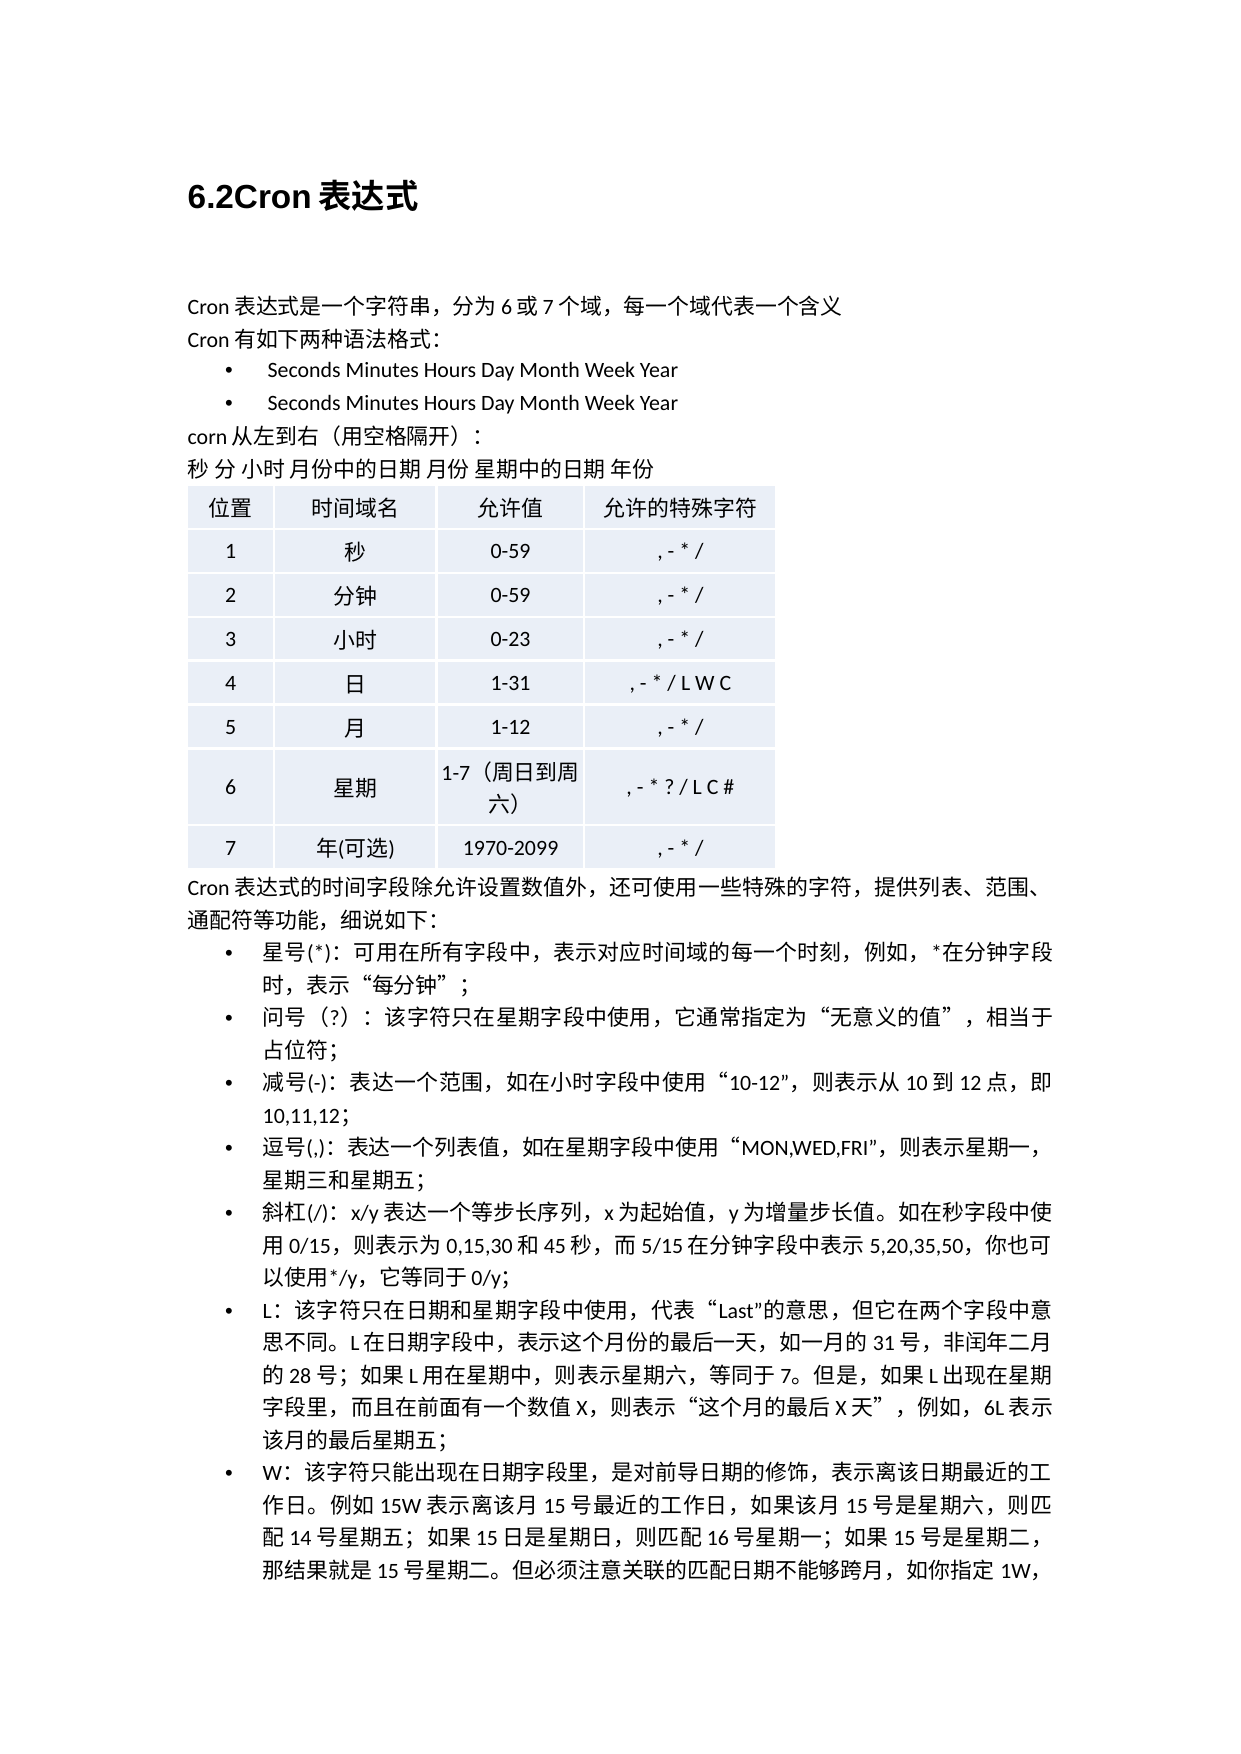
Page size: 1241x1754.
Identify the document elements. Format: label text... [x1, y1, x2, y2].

list Seconds Minutes Hours Day Month Week Year [225, 386, 1053, 419]
list L：该字符只在日期和星期字段中使用，代表“Last”的意思，但它在两个字段中意思不同。L在日期字段中，表示这个月份的最后一天，如一月的31号，非闰年二月的28号；如果L用在星期中，则表示星期六，等同于7。但是，如果L出现在星期字段里，而且在前面有一个数值X，则表示“这个月的最后X天”，例如，6L表示该月的最后星期五； [225, 1292, 1053, 1455]
table_cell 0-59 [438, 530, 583, 572]
list 逗号(,)：表达一个列表值，如在星期字段中使用“MON,WED,FRI”，则表示星期一，星期三和星期五； [225, 1130, 1053, 1195]
table_cell 1970-2099 [438, 826, 583, 868]
list Seconds Minutes Hours Day Month Week Year [225, 354, 1053, 386]
table_cell 2 [188, 574, 273, 616]
table_cell , - * / [585, 706, 775, 747]
table_cell 7 [188, 826, 273, 868]
text Cron表达式的时间字段除允许设置数值外，还可使用一些特殊的字符，提供列表、范围、通配符等功能，细说如下： [187, 870, 1053, 935]
list 斜杠(/)：x/y表达一个等步长序列，x为起始值，y为增量步长值。如在秒字段中使用0/15，则表示为0,15,30和45秒，而5/15在分钟字段中表示5,20,35,50，你也可以使用*/y，它等同于0/y； [225, 1195, 1053, 1292]
table_cell 3 [188, 618, 273, 659]
table_cell 5 [188, 706, 273, 747]
text 秒 分 小时 月份中的日期 月份 星期中的日期 年份 [187, 451, 1053, 484]
list 减号(-)：表达一个范围，如在小时字段中使用“10-12”，则表示从10到12点，即10,11,12； [225, 1065, 1053, 1130]
table_cell 秒 [275, 530, 435, 572]
table_cell , - * / [585, 530, 775, 572]
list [225, 1455, 1053, 1585]
text Cron表达式是一个字符串，分为6或7个域，每一个域代表一个含义 [187, 289, 1053, 321]
table_cell 小时 [275, 618, 435, 659]
subtitle 6.2Cron表达式 [187, 162, 1053, 227]
table_cell 4 [188, 662, 273, 703]
table_cell 星期 [275, 750, 435, 824]
table_cell 1 [188, 530, 273, 572]
table_header 时间域名 [275, 486, 435, 528]
table_cell 1-12 [438, 706, 583, 747]
table_cell 1-31 [438, 662, 583, 703]
table_cell , - * / [585, 618, 775, 659]
table_cell 分钟 [275, 574, 435, 616]
table_cell 月 [275, 706, 435, 747]
text corn从左到右（用空格隔开）： [187, 419, 1053, 451]
table_cell , - * / L W C [585, 662, 775, 703]
list 问号（?）：该字符只在星期字段中使用，它通常指定为“无意义的值”，相当于占位符； [225, 1000, 1053, 1065]
table_cell 0-23 [438, 618, 583, 659]
table_header 允许值 [438, 486, 583, 528]
text Cron有如下两种语法格式： [187, 321, 1053, 354]
table_header 位置 [188, 486, 273, 528]
table_cell 日 [275, 662, 435, 703]
table_cell 年(可选) [275, 826, 435, 868]
list 星号(*)：可用在所有字段中，表示对应时间域的每一个时刻，例如，*在分钟字段时，表示“每分钟”； [225, 935, 1053, 1000]
table_cell , - * ? / L C # [585, 750, 775, 824]
table_cell 0-59 [438, 574, 583, 616]
table_header 允许的特殊字符 [585, 486, 775, 528]
table_cell 1-7（周日到周六） [438, 750, 583, 824]
table_cell 6 [188, 750, 273, 824]
table_cell , - * / [585, 826, 775, 868]
table_cell , - * / [585, 574, 775, 616]
